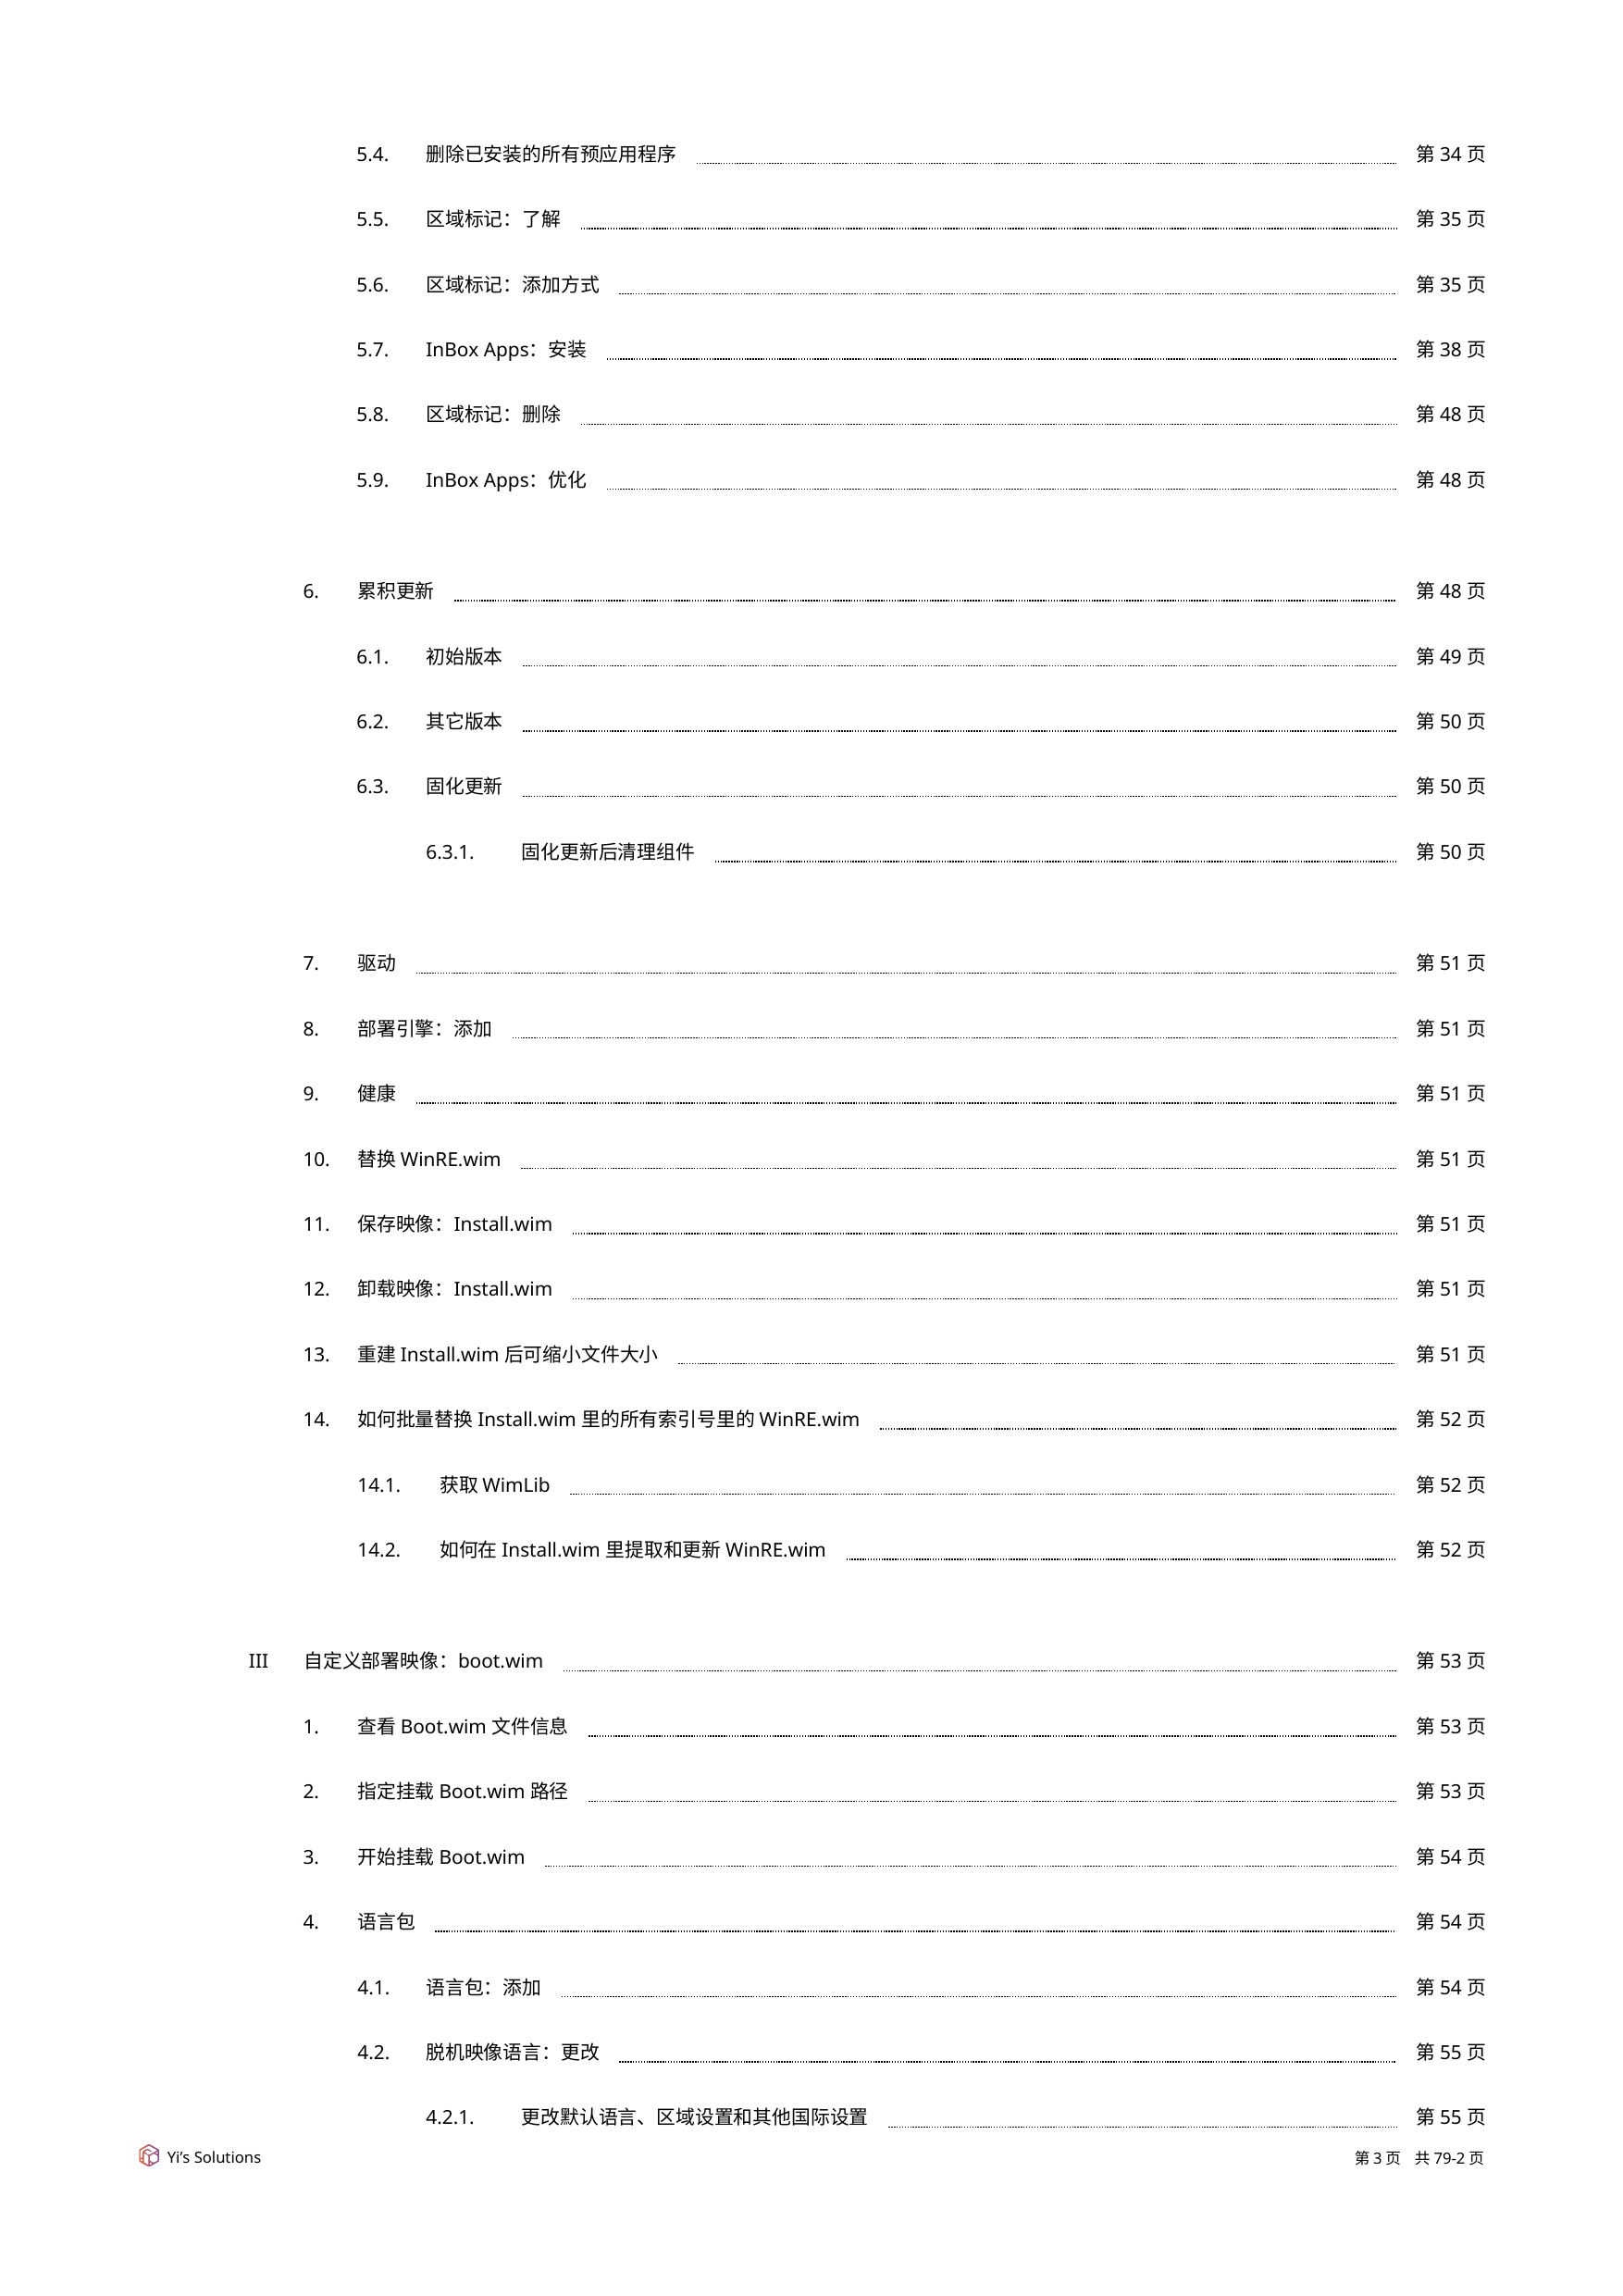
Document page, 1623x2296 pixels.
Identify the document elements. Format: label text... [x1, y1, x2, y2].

list 重建 Install.wim 后可缩小文件大小 第 51 页 [303, 1339, 1484, 1367]
list 区域标记：了解 第 35 页 [356, 204, 1484, 232]
list 语言包 第 54 页 [303, 1906, 1484, 1935]
list 自定义部署映像：boot.wim 第 53 页 [249, 1646, 1484, 1674]
list 语言包：添加 第 54 页 [357, 1972, 1484, 2000]
list 健康 第 51 页 [303, 1078, 1484, 1107]
list 替换 WinRE.wim 第 51 页 [303, 1144, 1484, 1172]
list 驱动 第 51 页 [303, 948, 1484, 976]
list 获取 WimLib 第 52 页 [357, 1470, 1484, 1497]
list InBox Apps：安装 第 38 页 [356, 334, 1484, 363]
list 脱机映像语言：更改 第 55 页 [357, 2037, 1484, 2066]
list 开始挂载 Boot.wim 第 54 页 [303, 1842, 1484, 1869]
list 固化更新 第 50 页 [356, 772, 1484, 800]
list 部署引擎：添加 第 51 页 [303, 1013, 1484, 1041]
list 初始版本 第 49 页 [356, 641, 1484, 669]
list 如何批量替换 Install.wim 里的所有索引号里的 WinRE.wim 第 52 页 [303, 1404, 1484, 1433]
list 卸载映像：Install.wim 第 51 页 [303, 1274, 1484, 1302]
list 保存映像：Install.wim 第 51 页 [303, 1209, 1484, 1237]
list 查看 Boot.wim 文件信息 第 53 页 [303, 1711, 1484, 1739]
list InBox Apps：优化 第 48 页 [356, 465, 1484, 492]
list 累积更新 第 48 页 [303, 576, 1484, 604]
list 删除已安装的所有预应用程序 第 34 页 [356, 139, 1484, 167]
picture [139, 2144, 159, 2166]
list 更改默认语言、区域设置和其他国际设置 第 55 页 [426, 2103, 1484, 2130]
list 指定挂载 Boot.wim 路径 第 53 页 [303, 1776, 1484, 1805]
list 固化更新后清理组件 第 50 页 [426, 837, 1484, 864]
list 区域标记：添加方式 第 35 页 [356, 269, 1484, 297]
list 区域标记：删除 第 48 页 [356, 400, 1484, 428]
list 其它版本 第 50 页 [356, 706, 1484, 735]
list 如何在 Install.wim 里提取和更新 WinRE.wim 第 52 页 [357, 1534, 1484, 1563]
